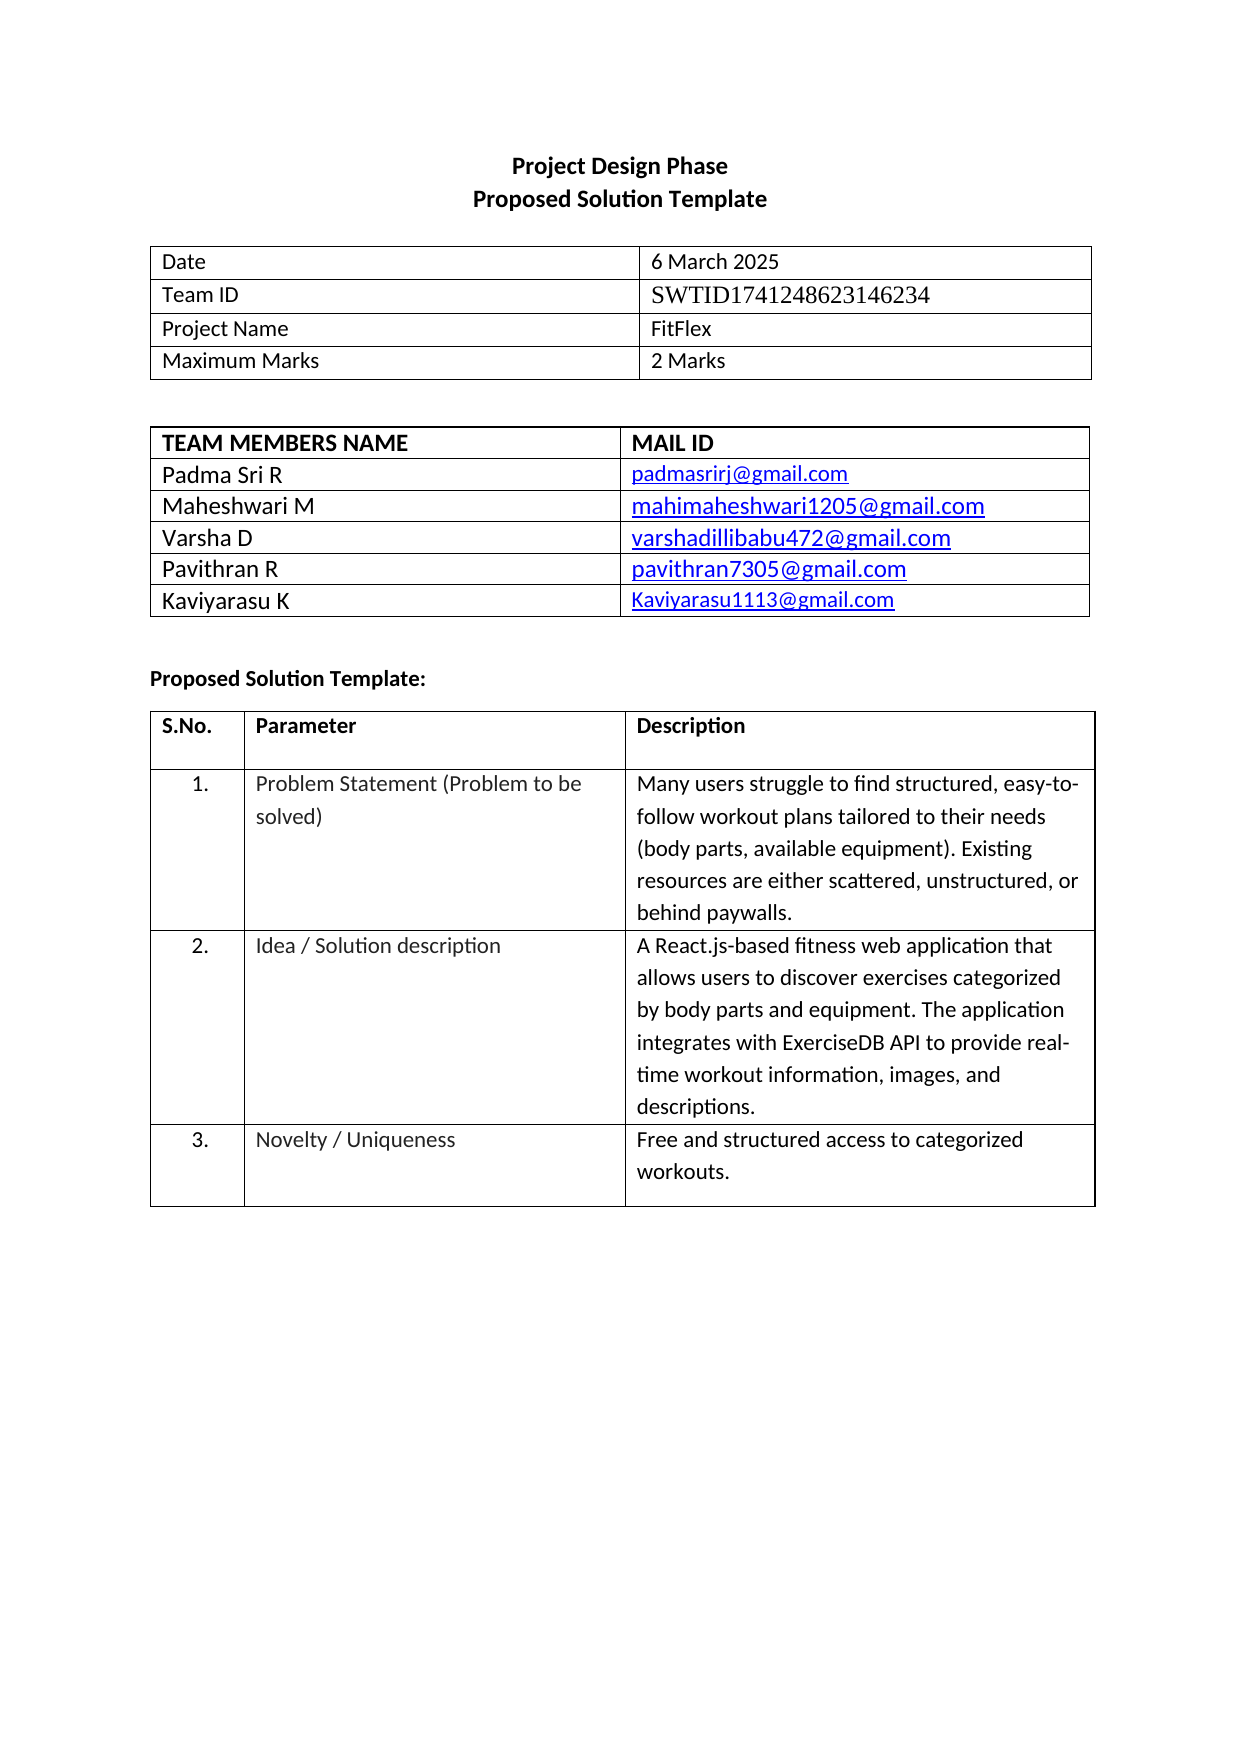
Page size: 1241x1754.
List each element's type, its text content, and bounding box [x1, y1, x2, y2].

table_cell [151, 770, 244, 930]
table_cell Team ID [151, 280, 639, 313]
table_cell pavithran7305@gmail.com [621, 554, 1089, 584]
table_header Date [151, 247, 639, 279]
text Proposed Solution Template [150, 183, 1090, 213]
table_cell Novelty / Uniqueness [245, 1125, 625, 1206]
table_cell Kaviyarasu K [151, 585, 620, 616]
table_cell Problem Statement (Problem to be solved) [245, 770, 625, 930]
table_cell 2 Marks [640, 347, 1091, 378]
table_cell padmasrirj@gmail.com [621, 459, 1089, 489]
table_cell A React.js-based fitness web application that allows users to discover exercises categorized by body parts and equipment. The application integrates with ExerciseDB API to provide real-time workout information, images, and descriptions. [626, 931, 1094, 1124]
table_cell varshadillibabu472@gmail.com [621, 522, 1089, 553]
text Project Design Phase [150, 150, 1090, 181]
table_cell [151, 931, 244, 1124]
table_cell SWTID1741248623146234 [640, 280, 1091, 313]
table_cell Pavithran R [151, 554, 620, 584]
table_header 6 March 2025 [640, 247, 1091, 279]
table_header S.No. [151, 712, 244, 768]
table_cell Kaviyarasu1113@gmail.com [621, 585, 1089, 616]
text Proposed Solution Template: [150, 664, 1090, 692]
table_cell Maheshwari M [151, 491, 620, 521]
table_cell FitFlex [640, 314, 1091, 346]
table_header TEAM MEMBERS NAME [151, 428, 620, 458]
table_cell Free and structured access to categorized workouts. [626, 1125, 1094, 1206]
table_cell Many users struggle to find structured, easy-to-follow workout plans tailored to their needs (body parts, available equipment). Existing resources are either scattered, unstructured, or behind paywalls. [626, 770, 1094, 930]
table_header Parameter [245, 712, 625, 768]
table_cell mahimaheshwari1205@gmail.com [621, 491, 1089, 521]
table_header MAIL ID [621, 428, 1089, 458]
table_cell Project Name [151, 314, 639, 346]
table_cell Varsha D [151, 522, 620, 553]
table_cell Maximum Marks [151, 347, 639, 378]
table_cell Idea / Solution description [245, 931, 625, 1124]
table_cell Padma Sri R [151, 459, 620, 489]
table_cell [151, 1125, 244, 1206]
table_header Description [626, 712, 1094, 768]
